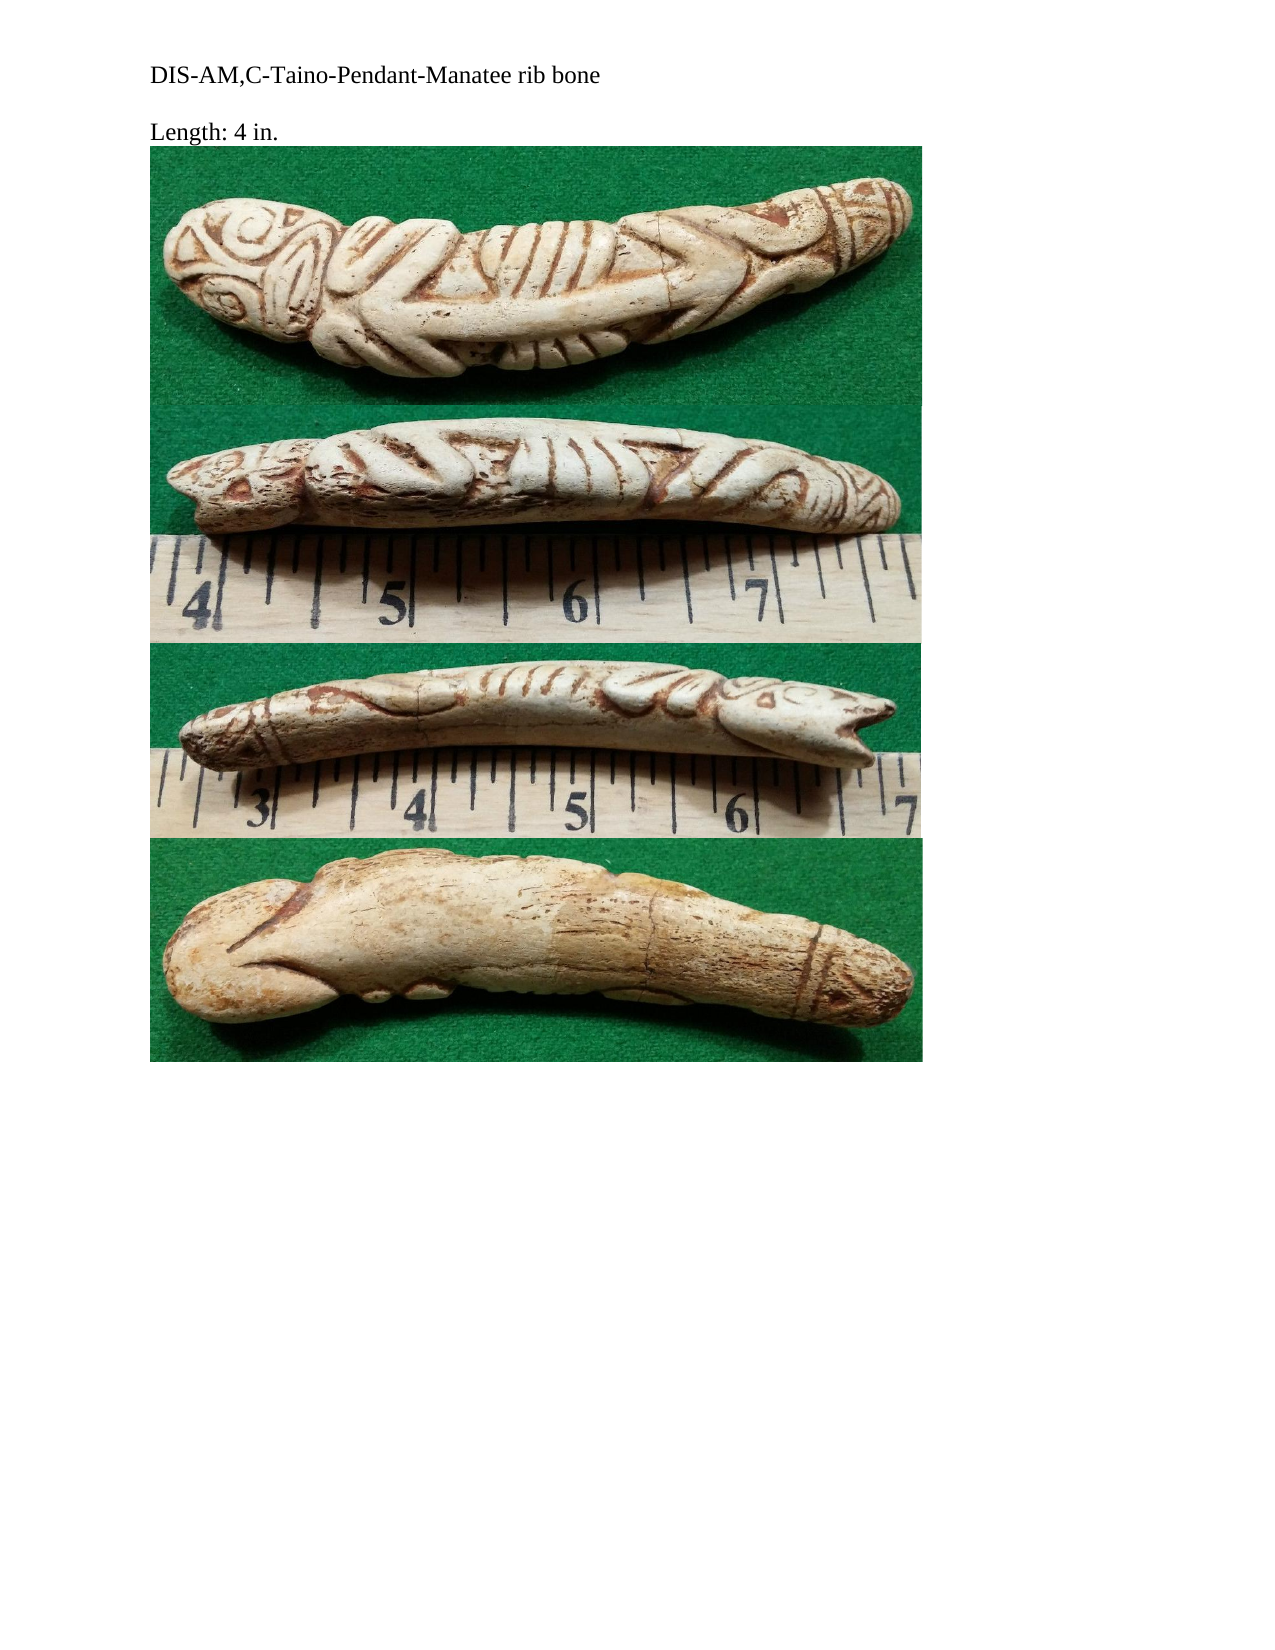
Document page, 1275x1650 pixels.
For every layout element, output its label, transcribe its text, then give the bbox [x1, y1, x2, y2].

text DIS-AM,C-Taino-Pendant-Manatee rib bone [150, 60, 1215, 89]
text Length: 4 in. [150, 117, 1215, 146]
picture [150, 146, 923, 1062]
